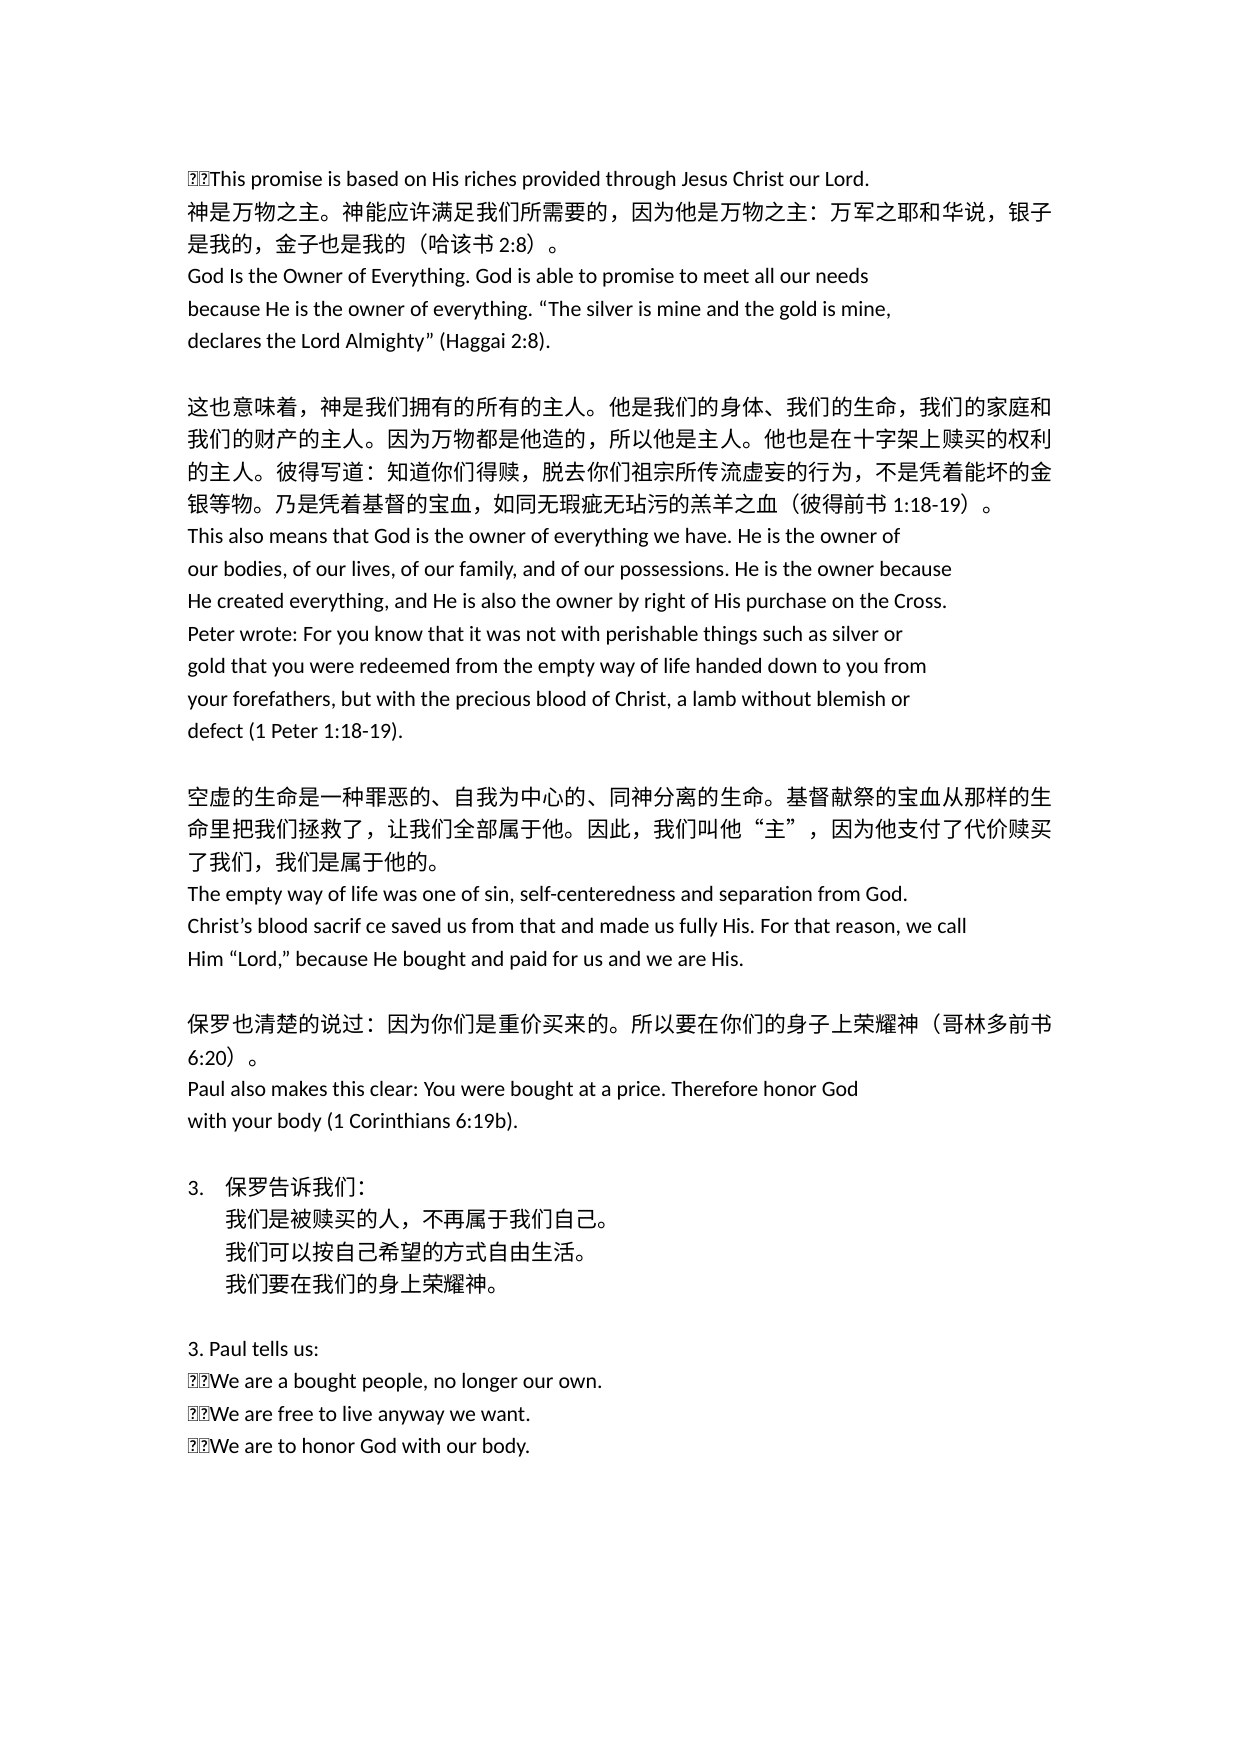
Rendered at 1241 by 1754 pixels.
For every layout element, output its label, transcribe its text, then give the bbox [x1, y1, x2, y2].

text your forefathers, but with the precious blood of Christ, a lamb without blemish or [187, 682, 1053, 714]
list 保罗告诉我们： [187, 1169, 1053, 1202]
list 我们是被赎买的人，不再属于我们自己。 [225, 1202, 1053, 1234]
text We are free to live anyway we want. [187, 1397, 1053, 1429]
text Peter wrote: For you know that it was not with perishable things such as silver or [187, 617, 1053, 649]
text Him “Lord,” because He bought and paid for us and we are His. [187, 942, 1053, 974]
text 保罗也清楚的说过：因为你们是重价买来的。所以要在你们的身子上荣耀神（哥林多前书 6:20）。 [187, 1007, 1053, 1072]
text declares the Lord Almighty” (Haggai 2:8). [187, 324, 1053, 357]
text with your body (1 Corinthians 6:19b). [187, 1104, 1053, 1137]
text This also means that God is the owner of everything we have. He is the owner of [187, 519, 1053, 552]
text The empty way of life was one of sin, self-centeredness and separation from God. [187, 877, 1053, 909]
text defect (1 Peter 1:18-19). [187, 714, 1053, 747]
text 这也意味着，神是我们拥有的所有的主人。他是我们的身体、我们的生命，我们的家庭和我们的财产的主人。因为万物都是他造的，所以他是主人。他也是在十字架上赎买的权利的主人。彼得写道：知道你们得赎，脱去你们祖宗所传流虚妄的行为，不是凭着能坏的金银等物。乃是凭着基督的宝血，如同无瑕疵无玷污的羔羊之血（彼得前书 1:18-19）。 [187, 389, 1053, 519]
text Christ’s blood sacrif ce saved us from that and made us fully His. For that reason, we call [187, 909, 1053, 942]
text God Is the Owner of Everything. God is able to promise to meet all our needs [187, 259, 1053, 292]
text Paul also makes this clear: You were bought at a price. Therefore honor God [187, 1072, 1053, 1104]
text our bodies, of our lives, of our family, and of our possessions. He is the owner because [187, 552, 1053, 584]
list 我们要在我们的身上荣耀神。 [225, 1267, 1053, 1299]
text gold that you were redeemed from the empty way of life handed down to you from [187, 649, 1053, 682]
text 空虚的生命是一种罪恶的、自我为中心的、同神分离的生命。基督献祭的宝血从那样的生命里把我们拯救了，让我们全部属于他。因此，我们叫他“主”，因为他支付了代价赎买了我们，我们是属于他的。 [187, 779, 1053, 877]
text He created everything, and He is also the owner by right of His purchase on the Cross. [187, 584, 1053, 617]
list 我们可以按自己希望的方式自由生活。 [225, 1234, 1053, 1267]
text 神是万物之主。神能应许满足我们所需要的，因为他是万物之主：万军之耶和华说，银子是我的，金子也是我的（哈该书 2:8）。 [187, 194, 1053, 259]
text because He is the owner of everything. “The silver is mine and the gold is mine, [187, 292, 1053, 324]
text 3. Paul tells us: [187, 1332, 1053, 1364]
text We are a bought people, no longer our own. [187, 1364, 1053, 1397]
text We are to honor God with our body. [187, 1429, 1053, 1462]
text This promise is based on His riches provided through Jesus Christ our Lord. [187, 162, 1053, 194]
